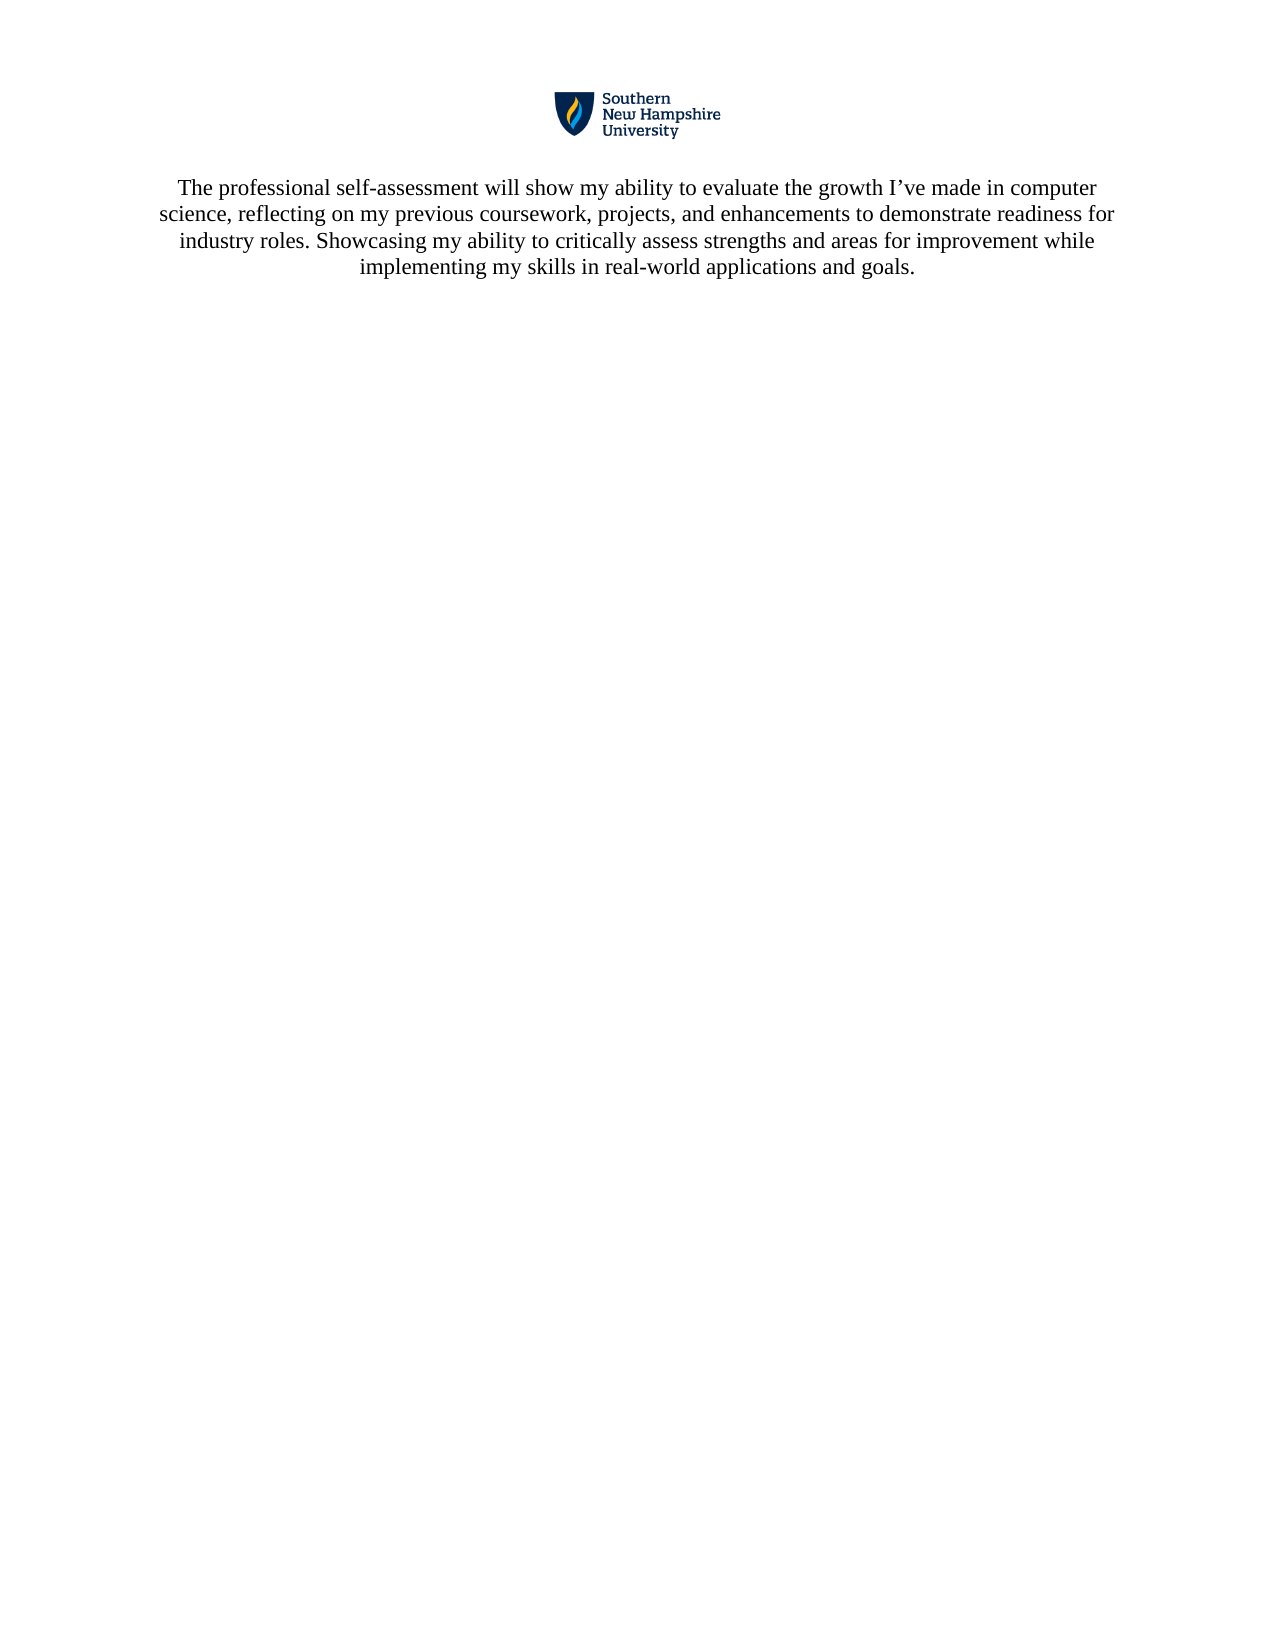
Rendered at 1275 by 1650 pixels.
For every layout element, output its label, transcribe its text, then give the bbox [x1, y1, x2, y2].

text The professional self-assessment will show my ability to evaluate the growth I’ve made in computer science, reflecting on my previous coursework, projects, and enhancements to demonstrate readiness for industry roles. Showcasing my ability to critically assess strengths and areas for improvement while implementing my skills in real-world applications and goals. [150, 174, 1125, 279]
picture [546, 75, 729, 154]
